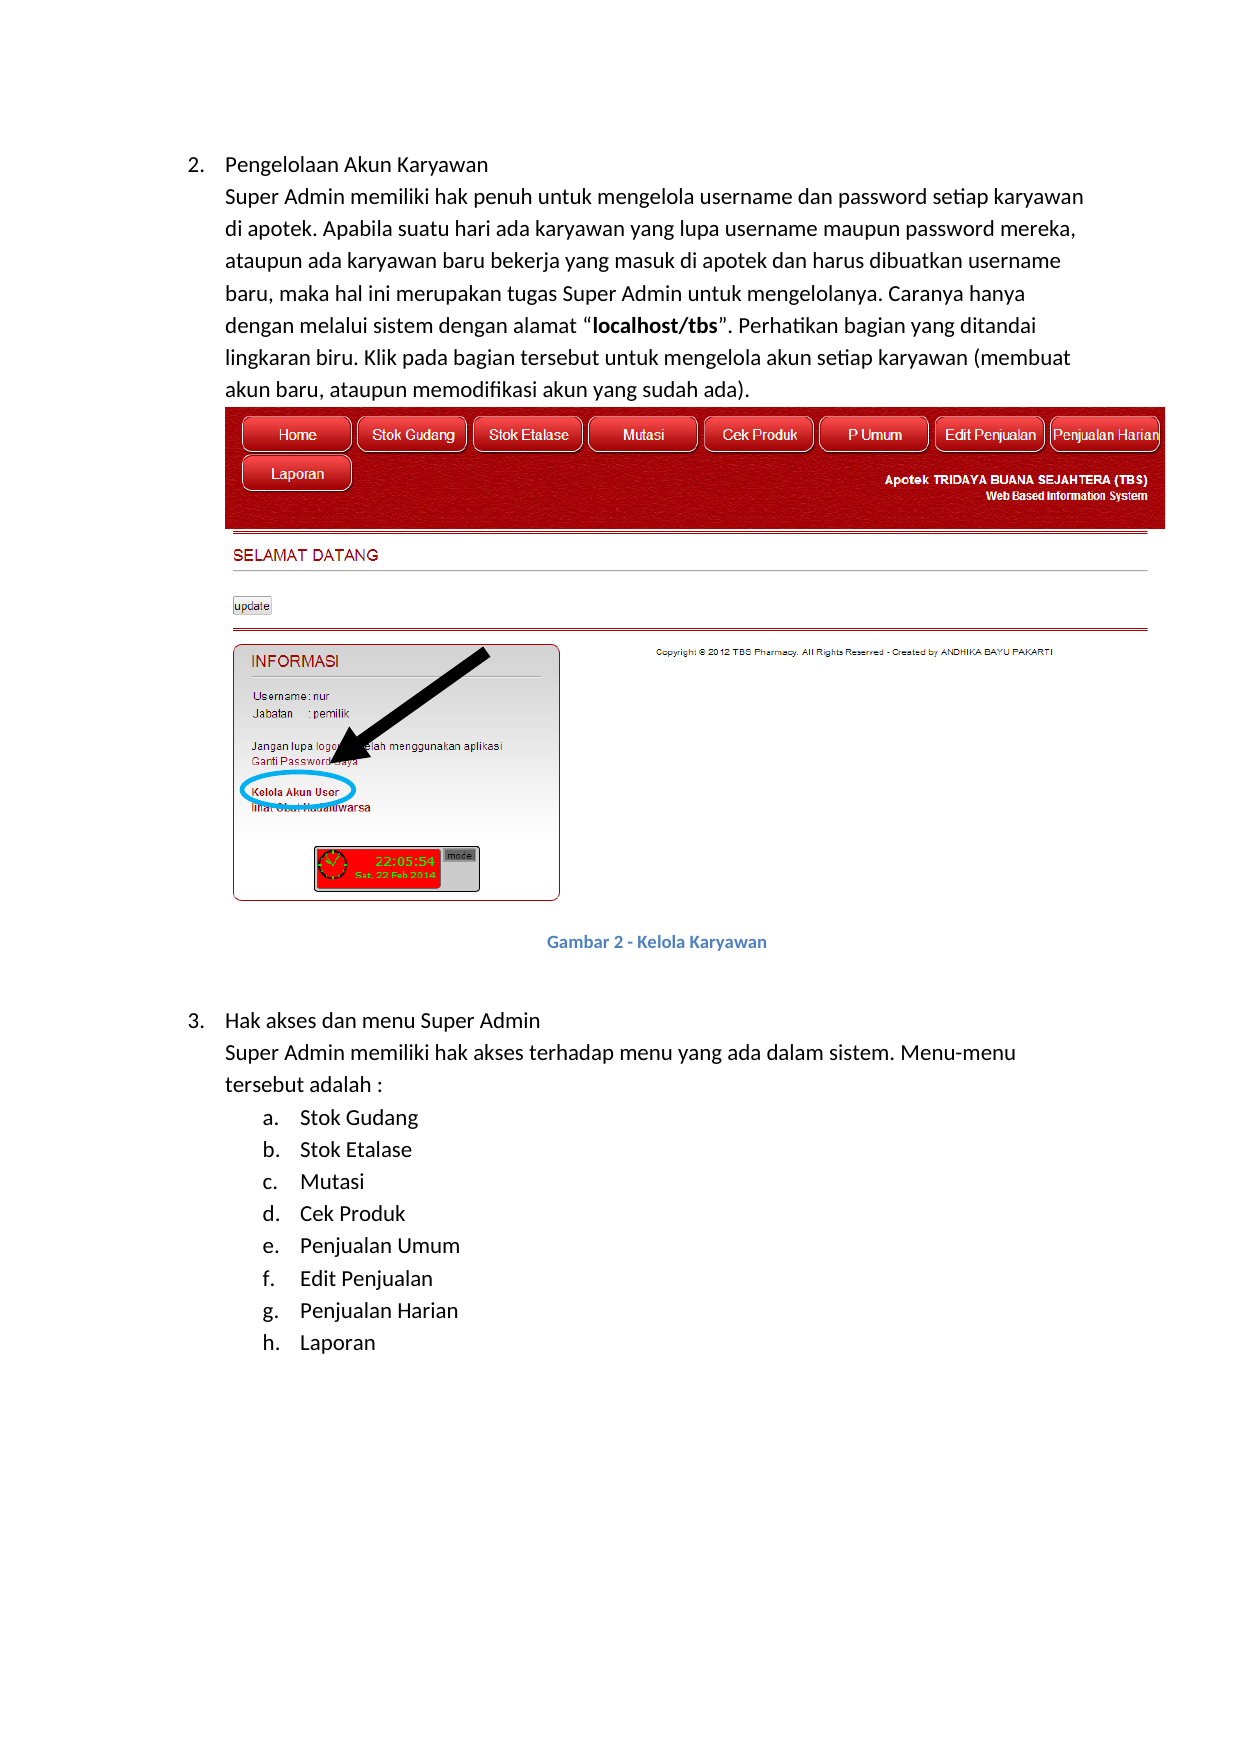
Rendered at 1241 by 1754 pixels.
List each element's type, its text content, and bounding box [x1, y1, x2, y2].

list Penjualan Harian [262, 1296, 1090, 1324]
list Laporan [262, 1328, 1090, 1356]
list Hak akses dan menu Super Admin [187, 1006, 1090, 1034]
picture [225, 407, 1166, 906]
list Penjualan Umum [262, 1232, 1090, 1259]
list Stok Etalase [262, 1135, 1090, 1163]
list Edit Penjualan [262, 1264, 1090, 1292]
list Super Admin memiliki hak penuh untuk mengelola username dan password setiap karyawan di apotek. Apabila suatu hari ada karyawan yang lupa username maupun password mereka, ataupun ada karyawan baru bekerja yang masuk di apotek dan harus dibuatkan username baru, maka hal ini merupakan tugas Super Admin untuk mengelolanya. Caranya hanya dengan melalui sistem dengan alamat “localhost/tbs”. Perhatikan bagian yang ditandai lingkaran biru. Klik pada bagian tersebut untuk mengelola akun setiap karyawan (membuat akun baru, ataupun memodifikasi akun yang sudah ada). [225, 182, 1090, 403]
list Cek Produk [262, 1199, 1090, 1227]
list Super Admin memiliki hak akses terhadap menu yang ada dalam sistem. Menu-menu tersebut adalah : [225, 1038, 1090, 1099]
list Pengelolaan Akun Karyawan [187, 150, 1090, 178]
list Mutasi [262, 1167, 1090, 1195]
list Stok Gudang [262, 1103, 1090, 1131]
